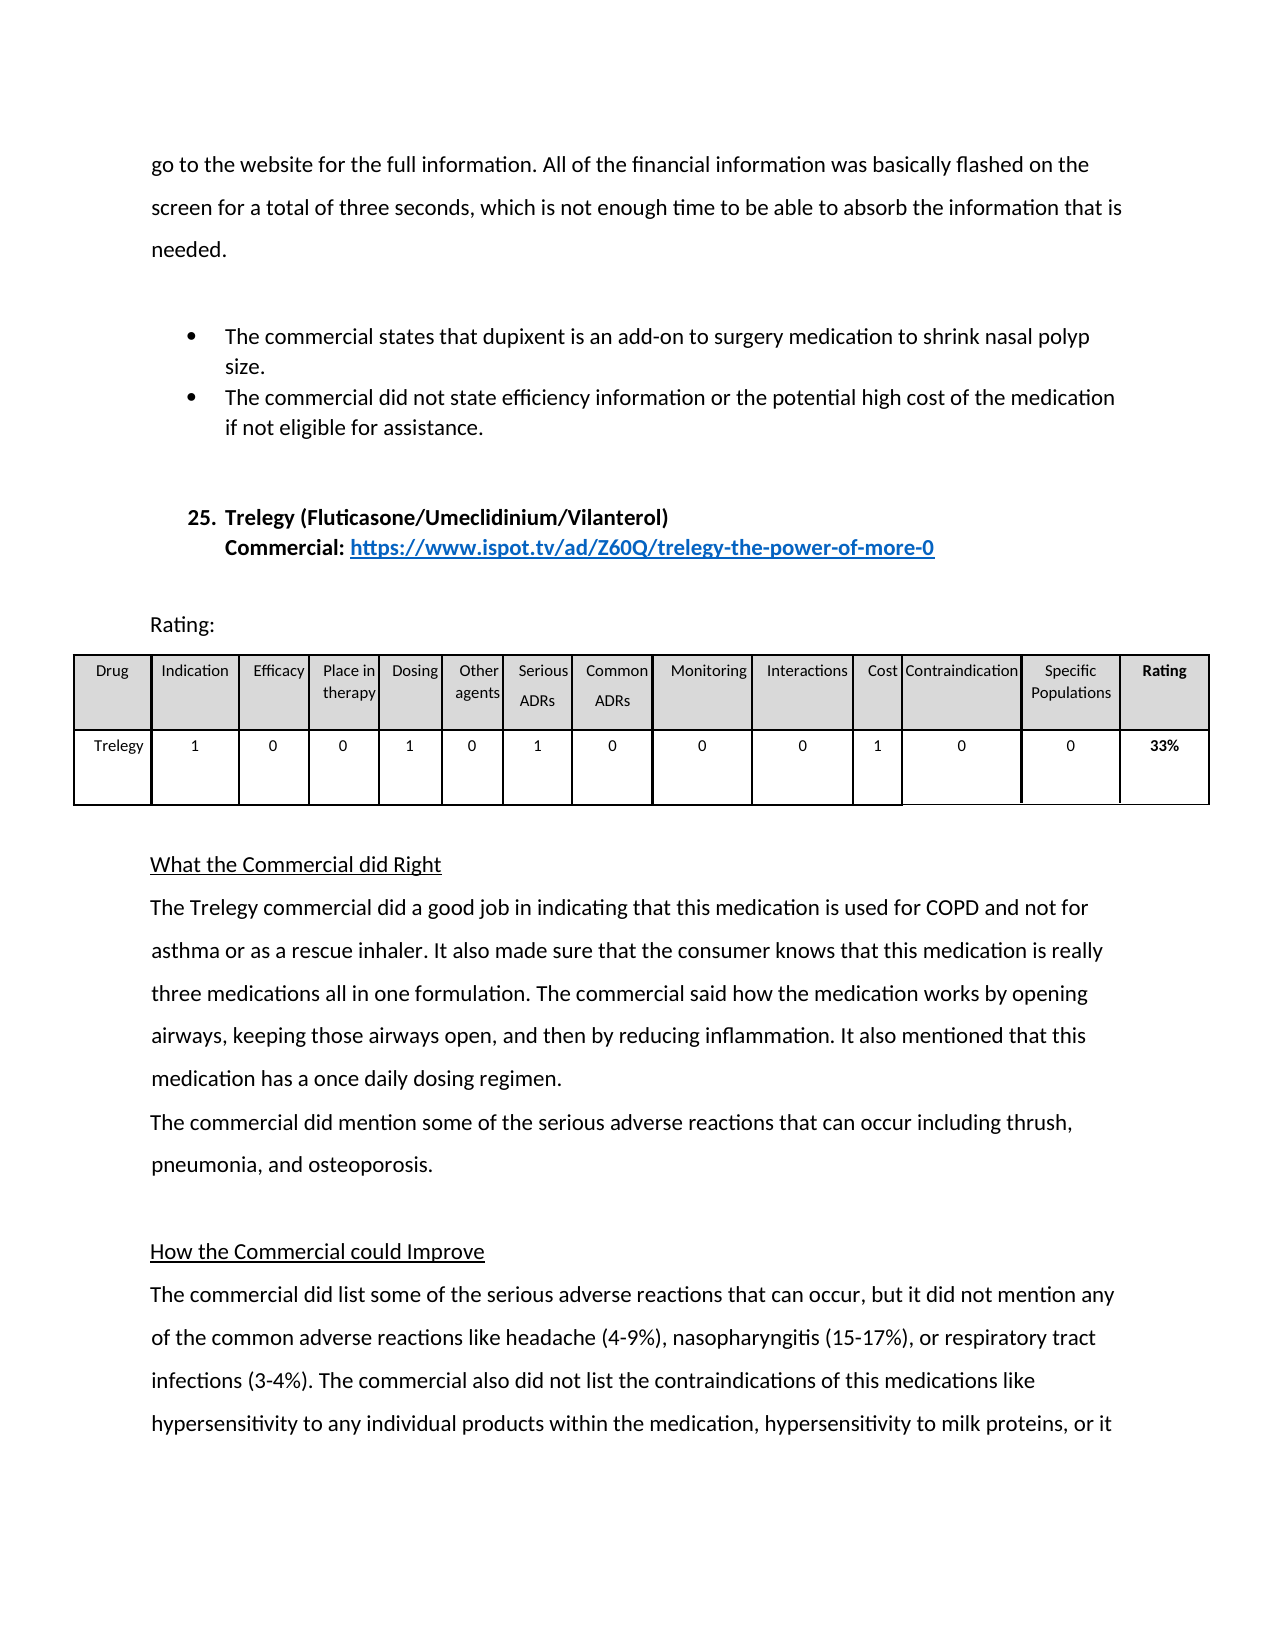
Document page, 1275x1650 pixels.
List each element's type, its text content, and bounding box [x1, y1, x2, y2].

table_header Cost [854, 656, 901, 729]
table_cell 1 [153, 731, 238, 804]
table_header Contraindication [903, 656, 1020, 729]
text The commercial did mention some of the serious adverse reactions that can occur including thrush, pneumonia, and osteoporosis. [150, 1108, 1125, 1178]
table_cell 0 [443, 731, 502, 804]
text How the Commercial could Improve [150, 1237, 1125, 1265]
text The Trelegy commercial did a good job in indicating that this medication is used for COPD and not for asthma or as a rescue inhaler. It also made sure that the consumer knows that this medication is really three medications all in one formulation. The commercial said how the medication works by opening airways, keeping those airways open, and then by reducing inflammation. It also mentioned that this medication has a once daily dosing regimen. [150, 893, 1125, 1092]
table_cell 0 [240, 731, 308, 804]
table_cell 1 [380, 731, 441, 804]
table_header Dosing [380, 656, 441, 729]
table_header Efficacy [240, 656, 308, 729]
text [150, 1281, 1125, 1437]
table_header Specific Populations [1023, 656, 1119, 729]
list The commercial states that dupixent is an add-on to surgery medication to shrink nasal polyp size. [187, 322, 1125, 381]
table_cell 0 [903, 731, 1021, 804]
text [150, 150, 1125, 264]
table_header Serious ADRs [504, 656, 571, 729]
table_cell 0 [573, 731, 651, 804]
table_cell 33% [1120, 731, 1208, 804]
table_header Place in therapy [310, 656, 378, 729]
table_cell 1 [854, 731, 901, 804]
table_cell 0 [654, 731, 751, 804]
table_header Rating [1121, 656, 1208, 729]
table_cell Trelegy [75, 731, 150, 804]
table_header Common ADRs [573, 656, 651, 729]
table_header Monitoring [654, 656, 751, 729]
text Rating: [150, 610, 1125, 638]
table_header Indication [153, 656, 238, 729]
table_header Other agents [443, 656, 502, 729]
table_header Drug [75, 656, 150, 729]
list The commercial did not state efficiency information or the potential high cost of the medication if not eligible for assistance. [187, 383, 1125, 441]
table_header Interactions [753, 656, 852, 729]
table_cell 0 [1021, 731, 1119, 804]
text What the Commercial did Right [150, 850, 1125, 878]
table_cell 0 [310, 731, 378, 804]
table_cell 1 [504, 731, 571, 804]
table_cell 0 [753, 731, 852, 804]
list Trelegy (Fluticasone/Umeclidinium/Vilanterol) Commercial: https://www.ispot.tv/ad/Z60Q/trelegy-the-power-of-more-0 [187, 503, 1125, 592]
